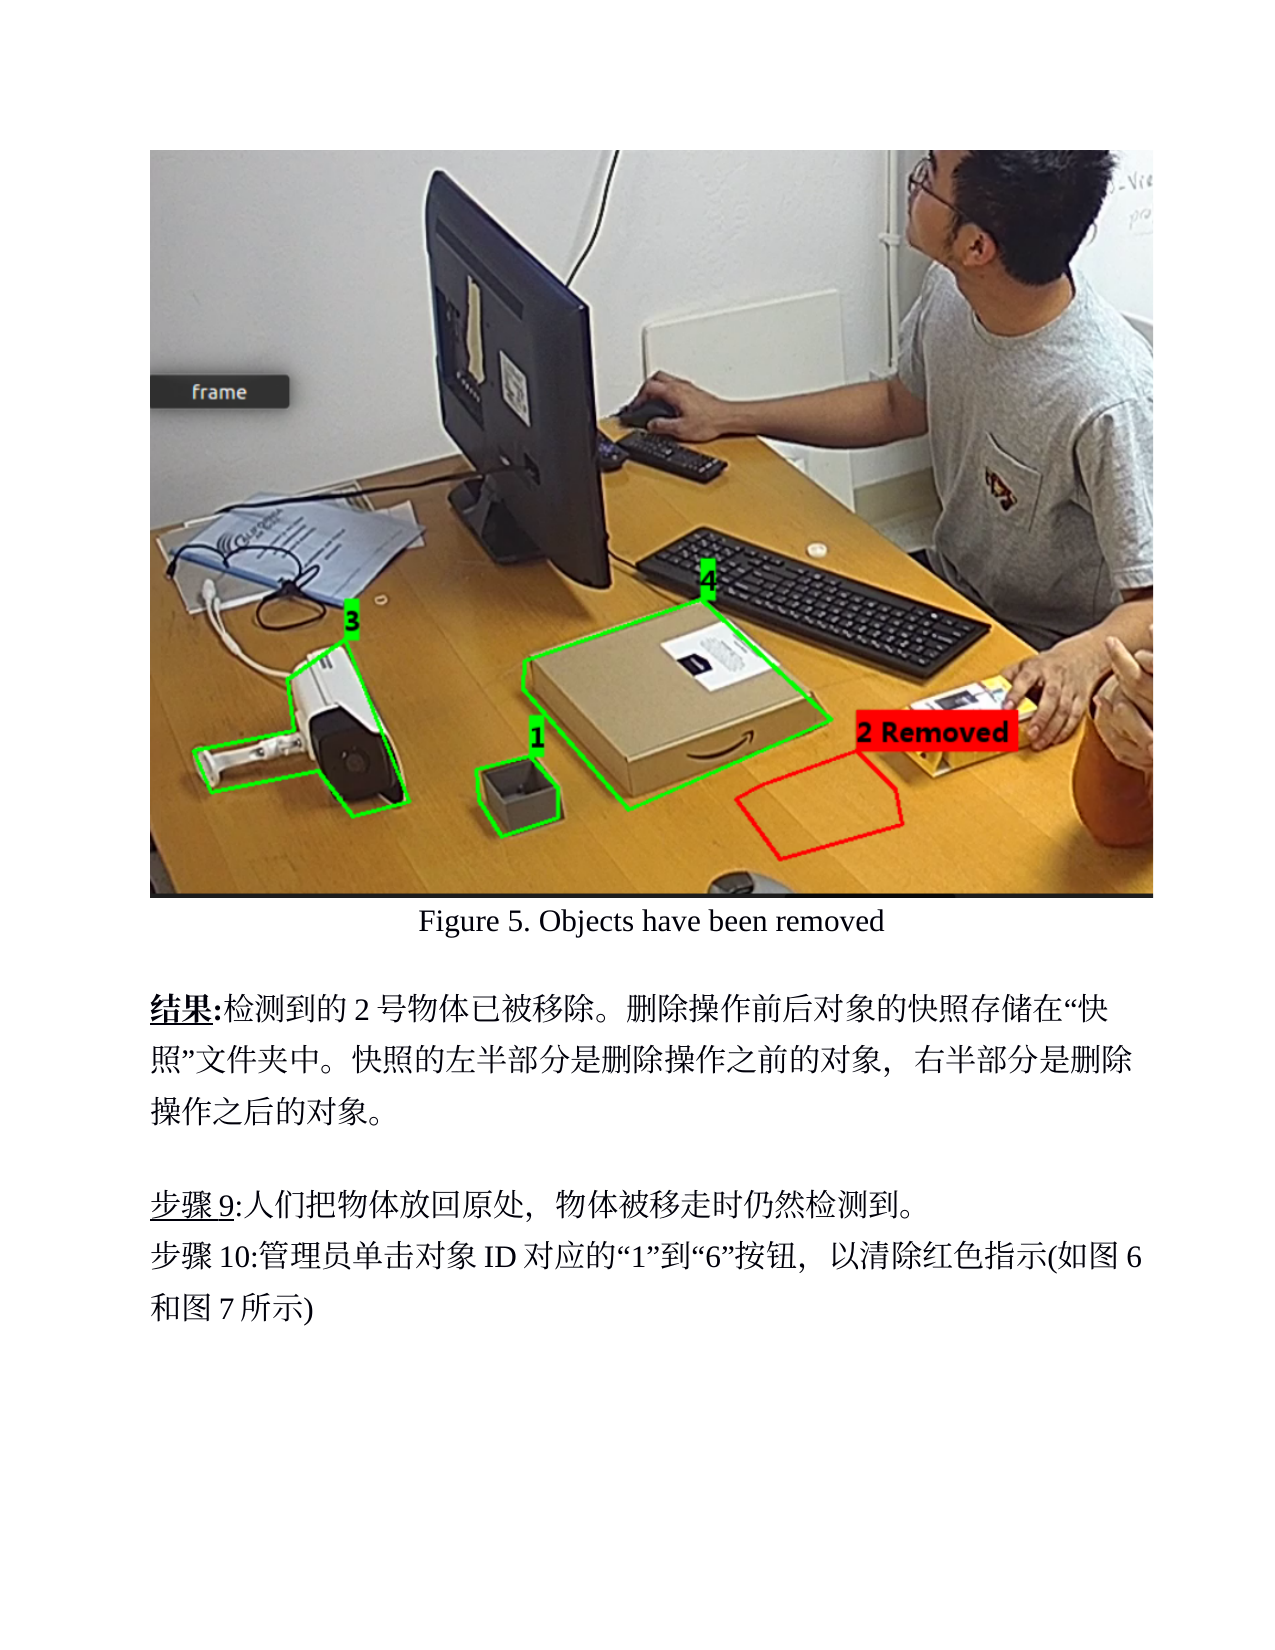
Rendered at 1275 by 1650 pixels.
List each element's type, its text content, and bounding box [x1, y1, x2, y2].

text 步骤10:管理员单击对象ID对应的“1”到“6”按钮，以清除红色指示(如图6和图7所示) [150, 1232, 1153, 1328]
text 步骤9:人们把物体放回原处，物体被移走时仍然检测到。 [150, 1180, 1153, 1225]
text Figure 5. Objects have been removed [150, 902, 1153, 938]
picture [150, 150, 1154, 898]
text 结果:检测到的2号物体已被移除。删除操作前后对象的快照存储在“快照”文件夹中。快照的左半部分是删除操作之前的对象，右半部分是删除操作之后的对象。 [150, 984, 1153, 1132]
